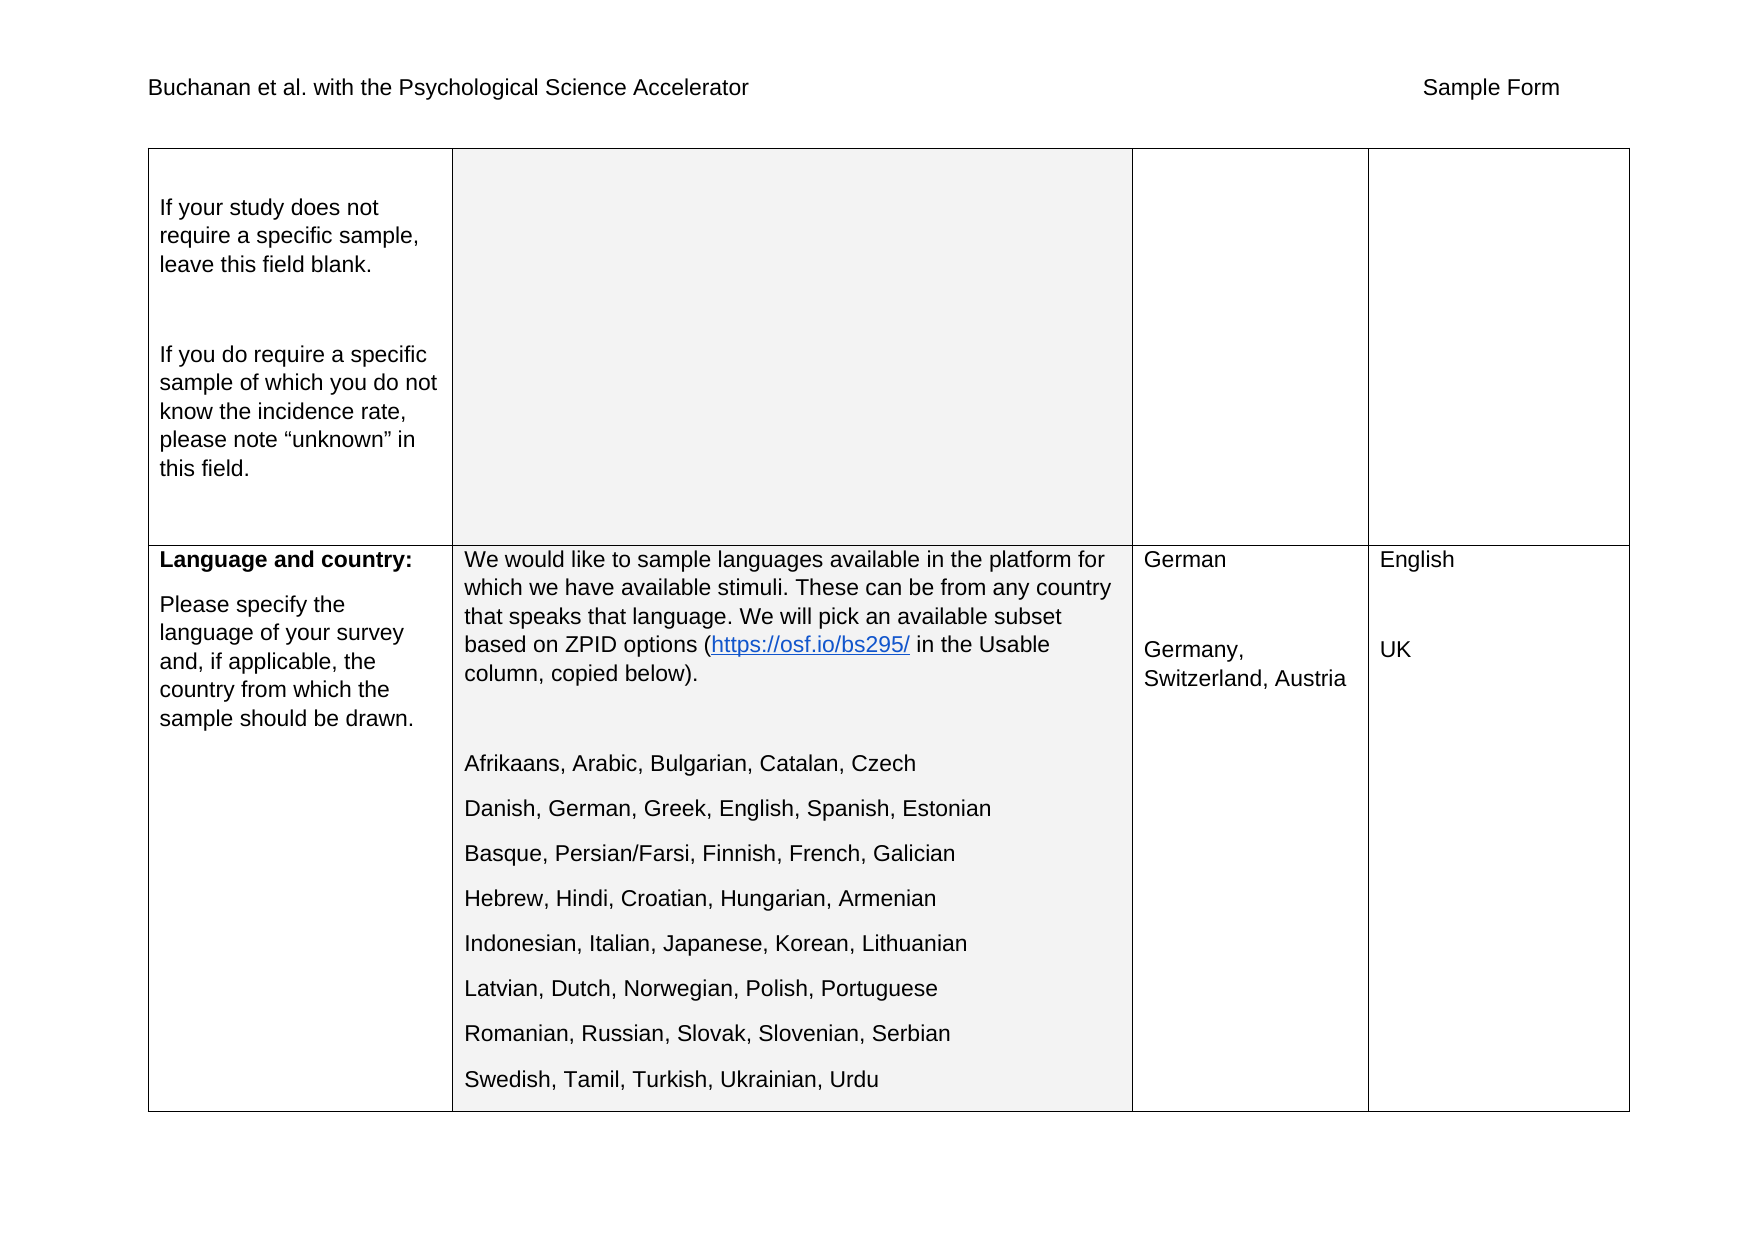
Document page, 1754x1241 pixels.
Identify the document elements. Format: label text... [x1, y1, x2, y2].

table_cell English UK [1369, 546, 1629, 1111]
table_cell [453, 546, 1132, 1111]
table_cell [1133, 149, 1368, 545]
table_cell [149, 149, 452, 545]
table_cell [149, 546, 452, 1111]
table_cell N/A [453, 149, 1132, 545]
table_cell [1133, 546, 1368, 1111]
table_cell [1369, 149, 1629, 545]
